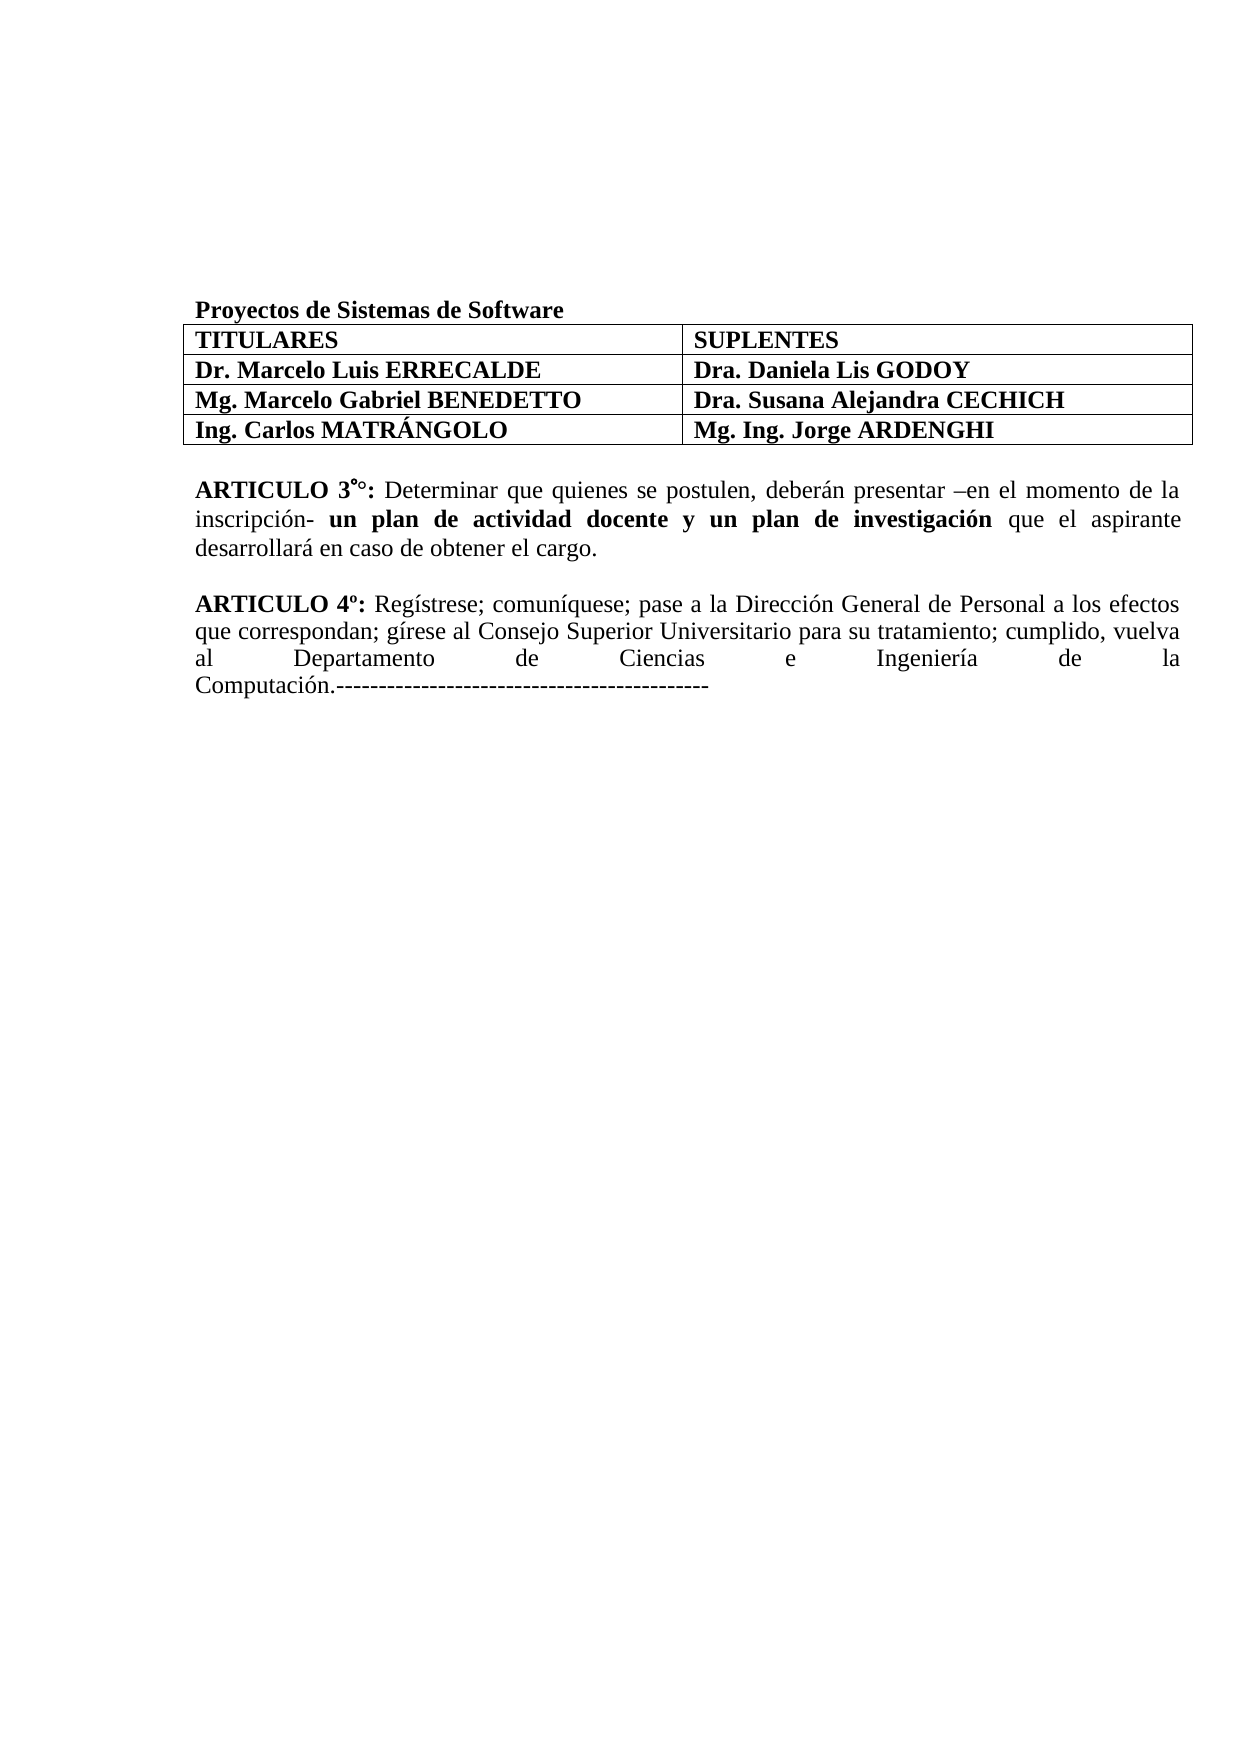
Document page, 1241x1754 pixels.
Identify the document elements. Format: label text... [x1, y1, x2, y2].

text ARTICULO 3°: Determinar que quienes se postulen, deberán presentar –en el momento de la inscripción- un plan de actividad docente y un plan de investigación que el aspirante desarrollará en caso de obtener el cargo. [195, 474, 1181, 562]
table_cell Dra. Susana Alejandra CECHICH [683, 385, 1192, 414]
text ARTICULO 4º: Regístrese; comuníquese; pase a la Dirección General de Personal a los efectos que correspondan; gírese al Consejo Superior Universitario para su tratamiento; cumplido, vuelva al Departamento de Ciencias e Ingeniería de la Computación.-------------------------------------------- [195, 591, 1181, 699]
table_cell Mg. Ing. Jorge ARDENGHI [683, 415, 1192, 444]
table_cell Dr. Marcelo Luis ERRECALDE [184, 355, 682, 384]
table_cell Dra. Daniela Lis GODOY [683, 355, 1192, 384]
table_cell Ing. Carlos MATRÁNGOLO [184, 415, 682, 444]
text Proyectos de Sistemas de Software [195, 295, 1181, 324]
table_header TITULARES [184, 325, 682, 354]
table_cell Mg. Marcelo Gabriel BENEDETTO [184, 385, 682, 414]
table_header SUPLENTES [683, 325, 1192, 354]
